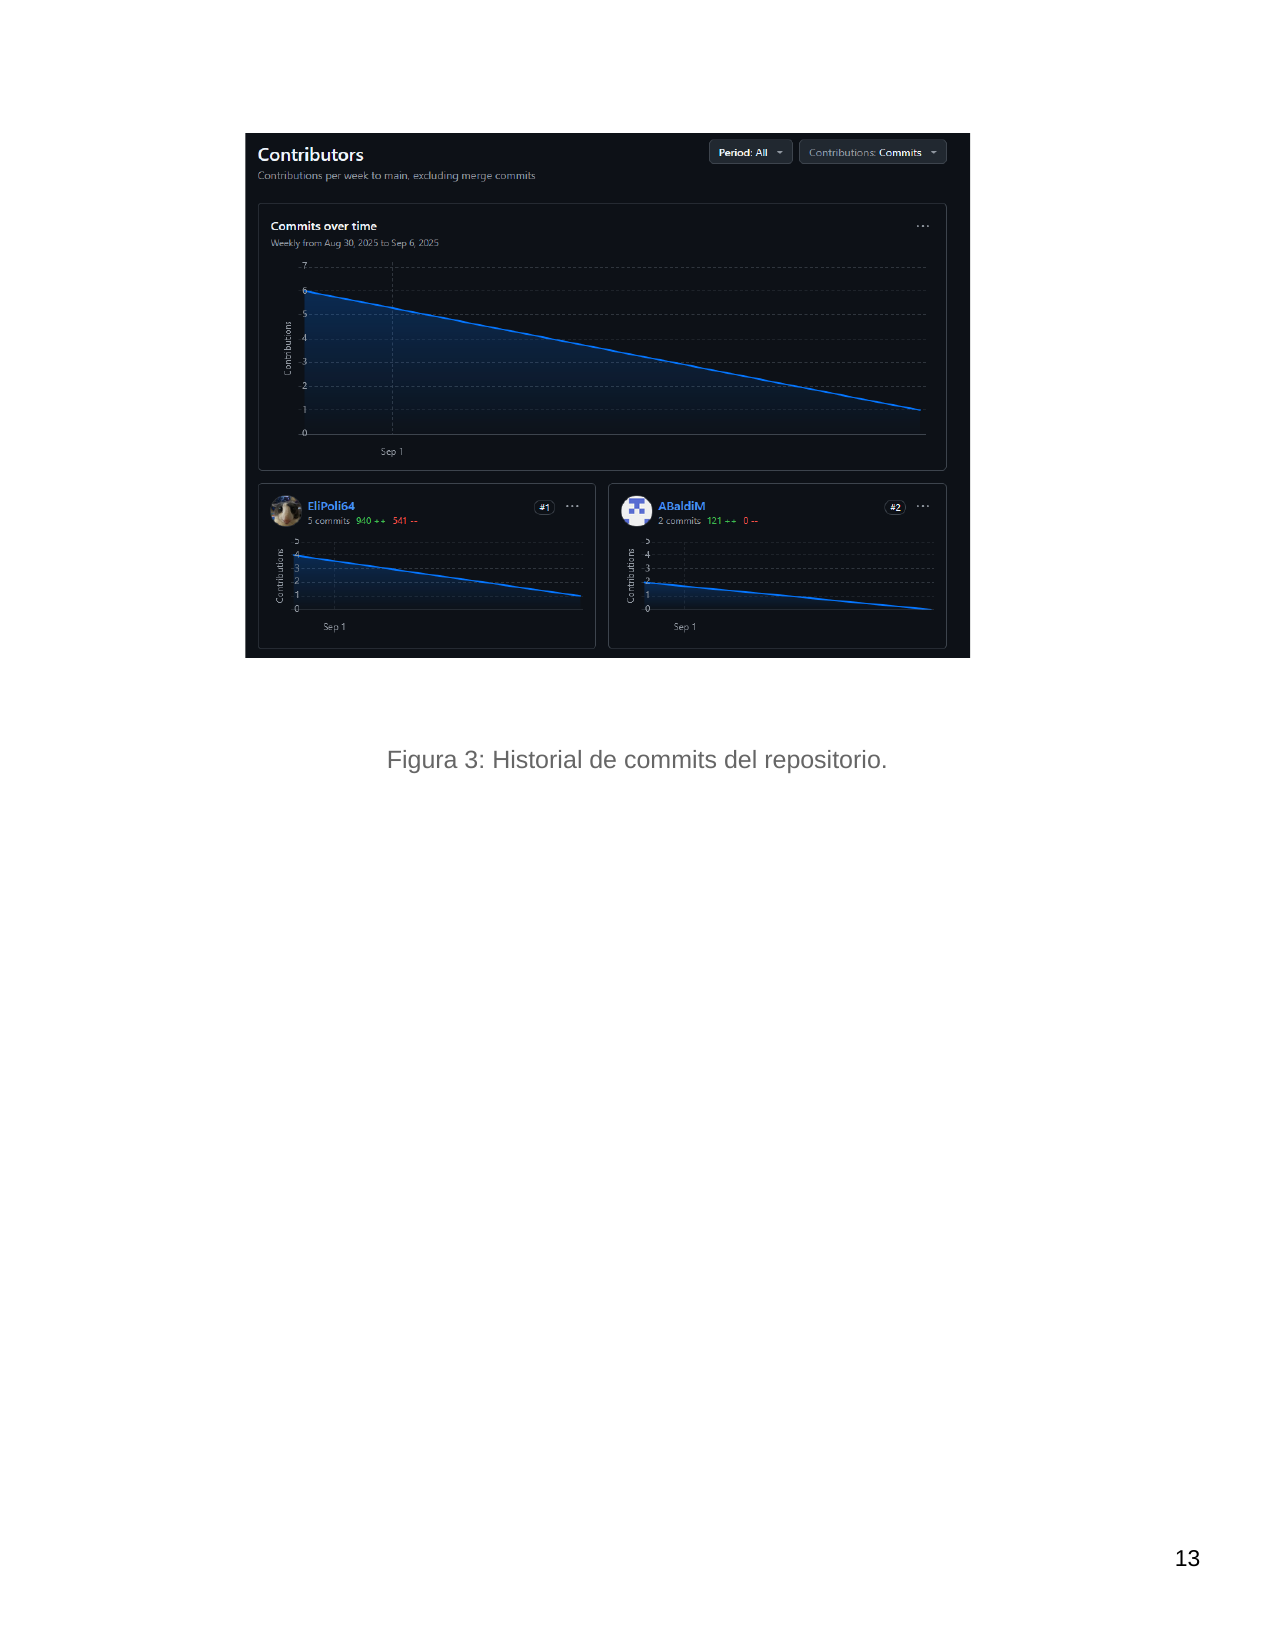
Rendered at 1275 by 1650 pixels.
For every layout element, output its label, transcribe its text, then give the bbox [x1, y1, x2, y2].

subtitle Figura 3: Historial de commits del repositorio. [75, 745, 1200, 774]
picture [245, 133, 971, 658]
